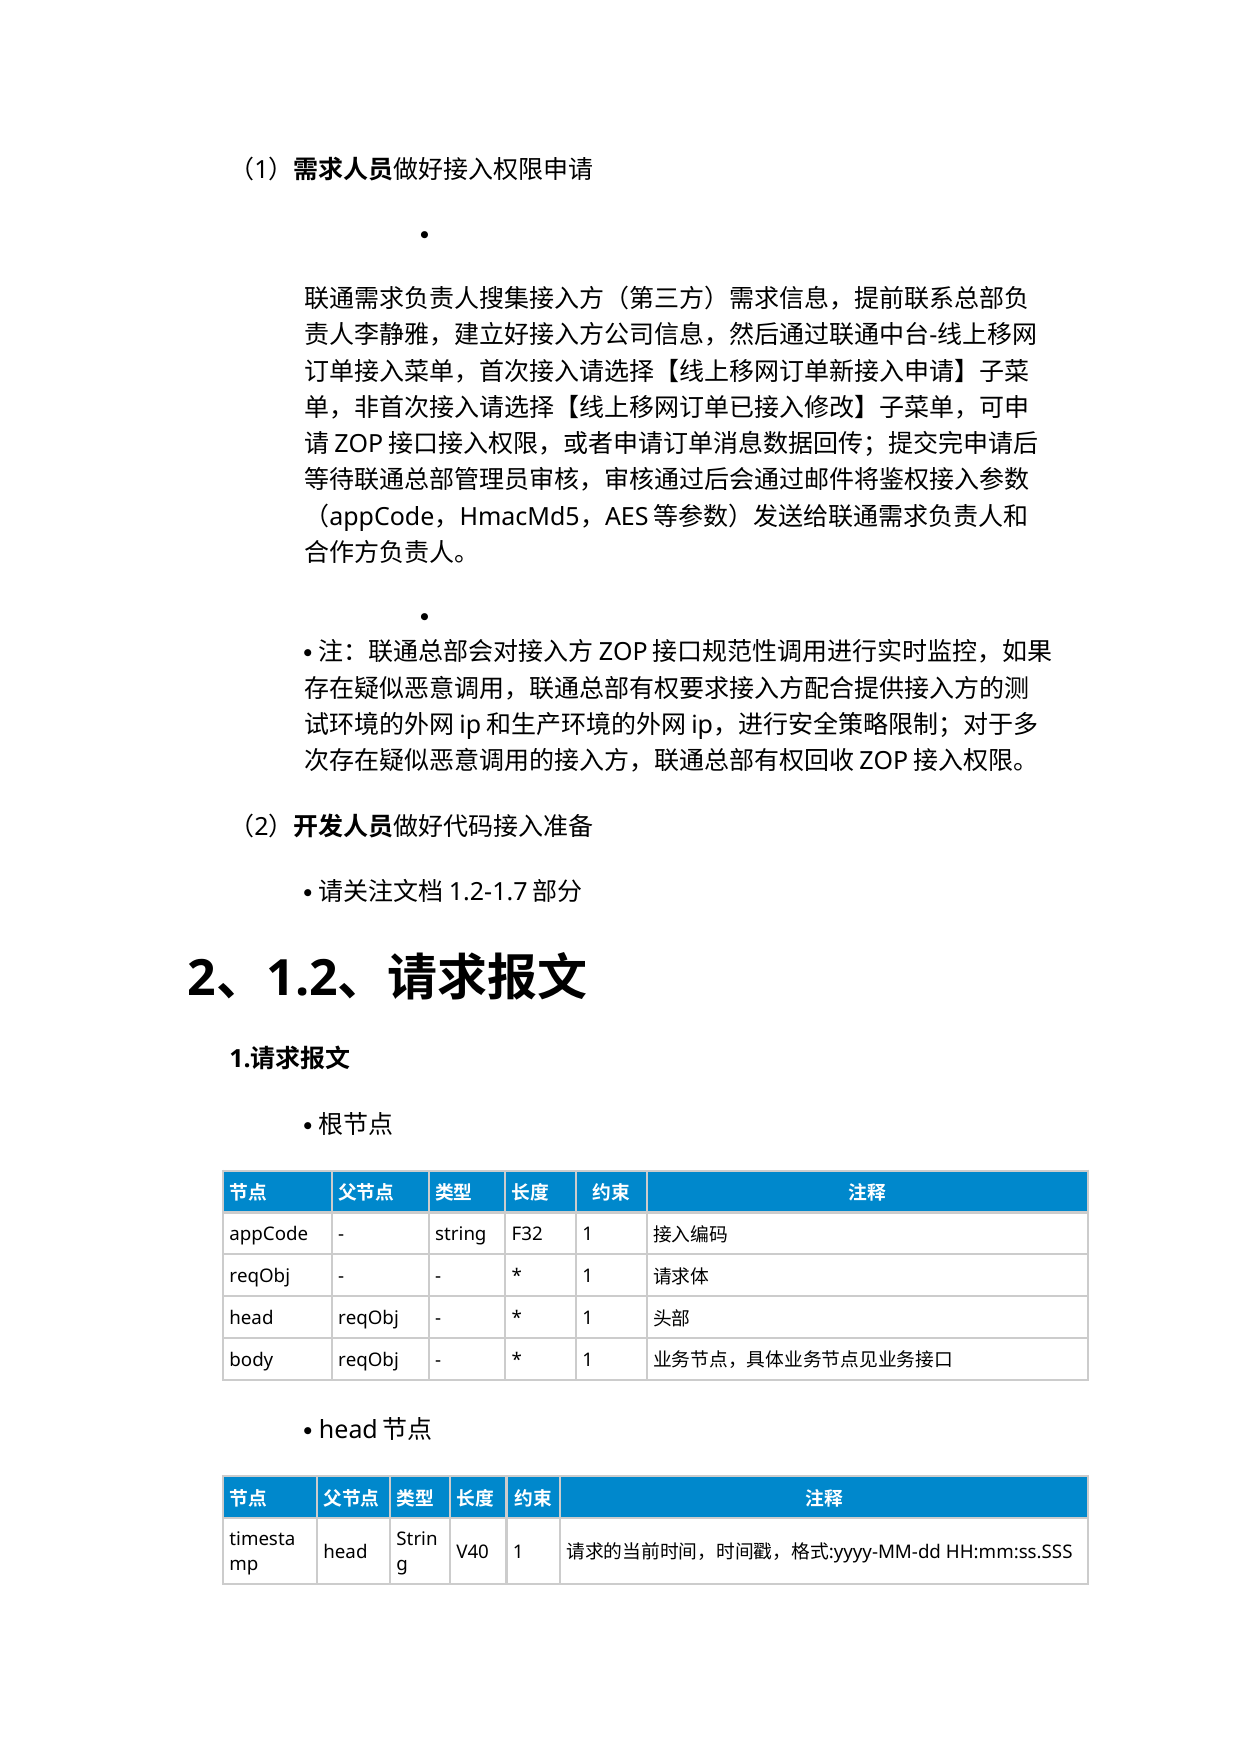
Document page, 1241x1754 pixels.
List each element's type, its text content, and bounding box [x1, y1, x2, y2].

table_cell 业务节点，具体业务节点见业务接口 [648, 1339, 1087, 1378]
table_cell 1 [508, 1519, 559, 1582]
table_cell head [224, 1297, 331, 1337]
table_cell String [391, 1519, 449, 1582]
table_header 类型 [391, 1477, 449, 1517]
list 注：联通总部会对接入方ZOP接口规范性调用进行实时监控，如果存在疑似恶意调用，联通总部有权要求接入方配合提供接入方的测试环境的外网ip和生产环境的外网ip，进行安全策略限制；对于多次存在疑似恶意调用的接入方，联通总部有权回收ZOP接入权限。 [304, 632, 1053, 777]
table_header 父节点 [318, 1477, 389, 1517]
table_cell head [318, 1519, 389, 1582]
table_cell - [430, 1255, 504, 1295]
table_header 注释 [561, 1477, 1087, 1517]
table_cell 1 [577, 1214, 646, 1253]
table_cell timestamp [224, 1519, 316, 1582]
table_cell 头部 [648, 1297, 1087, 1337]
table_cell body [224, 1339, 331, 1378]
table_cell 1 [577, 1255, 646, 1295]
table_cell 1 [577, 1297, 646, 1337]
table_header 长度 [506, 1172, 575, 1211]
table_header 注释 [648, 1172, 1087, 1211]
table_cell 请求的当前时间，时间戳，格式:yyyy-MM-dd HH:mm:ss.SSS [561, 1519, 1087, 1582]
table_cell * [506, 1255, 575, 1295]
table_header 长度 [451, 1477, 505, 1517]
table_header 约束 [508, 1477, 559, 1517]
table_cell 接入编码 [648, 1214, 1087, 1253]
table_cell * [506, 1297, 575, 1337]
list 请关注文档1.2-1.7部分 [304, 871, 1053, 908]
table_header 父节点 [333, 1172, 428, 1211]
table_cell appCode [224, 1214, 331, 1253]
table_cell reqObj [224, 1255, 331, 1295]
text （2）开发人员做好代码接入准备 [229, 806, 1053, 842]
subtitle 2、1.2、请求报文 [187, 937, 1053, 1009]
table_cell - [430, 1339, 504, 1378]
table_cell V40 [451, 1519, 505, 1582]
table_header 节点 [224, 1172, 331, 1211]
table_cell - [333, 1214, 428, 1253]
table_cell * [506, 1339, 575, 1378]
table_header 类型 [430, 1172, 504, 1211]
table_cell reqObj [333, 1297, 428, 1337]
list 根节点 [304, 1104, 1053, 1140]
table_header 约束 [577, 1172, 646, 1211]
subtitle 1.请求报文 [229, 1039, 1053, 1075]
table_cell reqObj [333, 1339, 428, 1378]
table_cell 请求体 [648, 1255, 1087, 1295]
table_cell F32 [506, 1214, 575, 1253]
table_cell string [430, 1214, 504, 1253]
table_cell 1 [577, 1339, 646, 1378]
text （1）需求人员做好接入权限申请 [229, 150, 1053, 186]
table_header 节点 [224, 1477, 316, 1517]
table_cell - [430, 1297, 504, 1337]
table_cell - [333, 1255, 428, 1295]
list head节点 [304, 1410, 1053, 1446]
text 联通需求负责人搜集接入方（第三方）需求信息，提前联系总部负责人李静雅，建立好接入方公司信息，然后通过联通中台-线上移网订单接入菜单，首次接入请选择【线上移网订单新接入申请】子菜单，非首次接入请选择【线上移网订单已接入修改】子菜单，可申请ZOP接口接入权限，或者申请订单消息数据回传；提交完申请后等待联通总部管理员审核，审核通过后会通过邮件将鉴权接入参数（appCode，HmacMd5，AES等参数）发送给联通需求负责人和合作方负责人。 [304, 279, 1053, 569]
